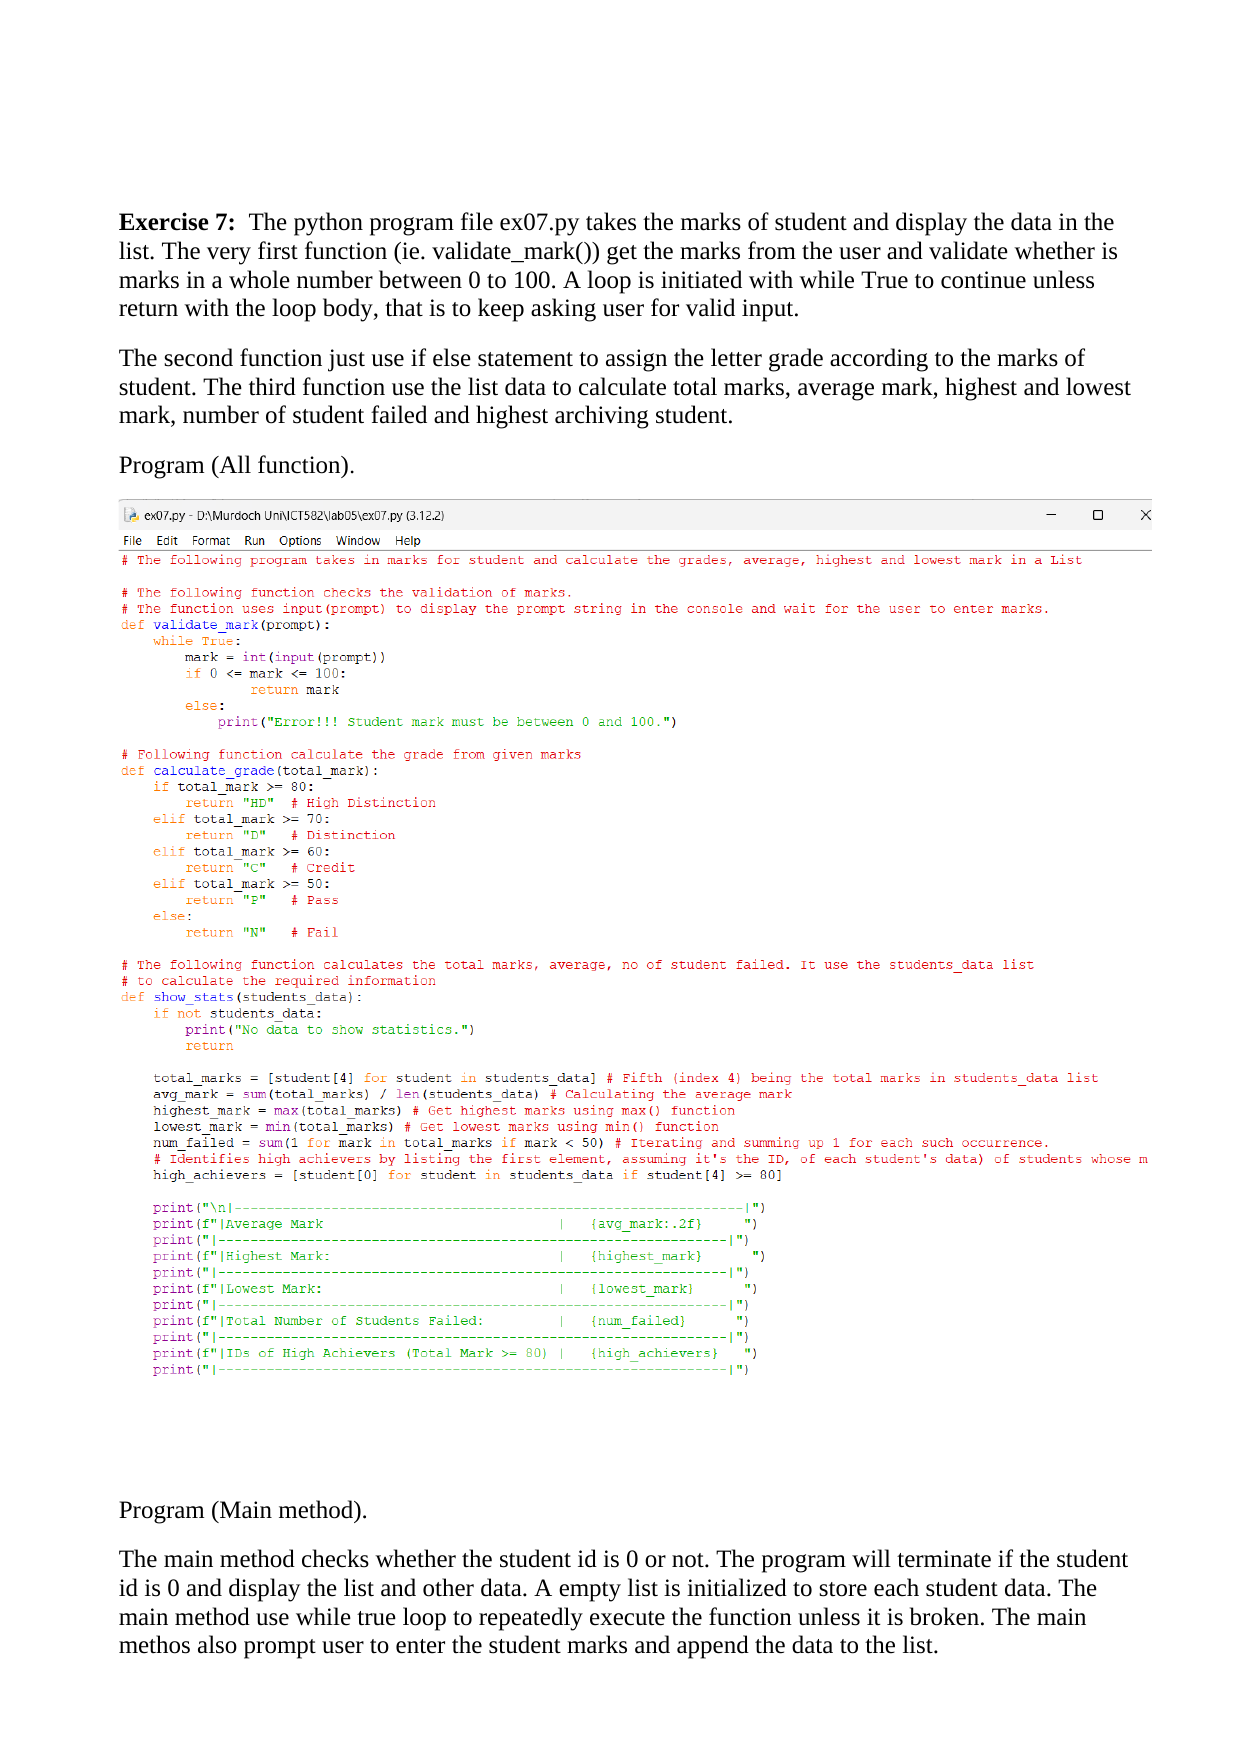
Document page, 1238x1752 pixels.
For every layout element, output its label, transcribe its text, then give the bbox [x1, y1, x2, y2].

text Exercise 7: The python program file ex07.py takes the marks of student and display the data in the list. The very first function (ie. validate_mark()) get the marks from the user and validate whether is marks in a whole number between 0 to 100. A loop is initiated with while True to continue unless return with the loop body, that is to keep asking user for valid input. [118, 207, 1152, 322]
picture [118, 499, 1152, 1378]
text Program (All function). [118, 450, 1152, 479]
text The second function just use if else statement to assign the letter grade according to the marks of student. The third function use the list data to calculate total marks, average mark, highest and lowest mark, number of student failed and highest archiving student. [118, 343, 1152, 429]
text The main method checks whether the student id is 0 or not. The program will terminate if the student id is 0 and display the list and other data. A empty list is initialized to store each student data. The main method use while true loop to repeatedly execute the function unless it is broken. The main methos also prompt user to enter the student marks and append the data to the list. [118, 1544, 1152, 1659]
text Program (Main method). [118, 1495, 1152, 1523]
